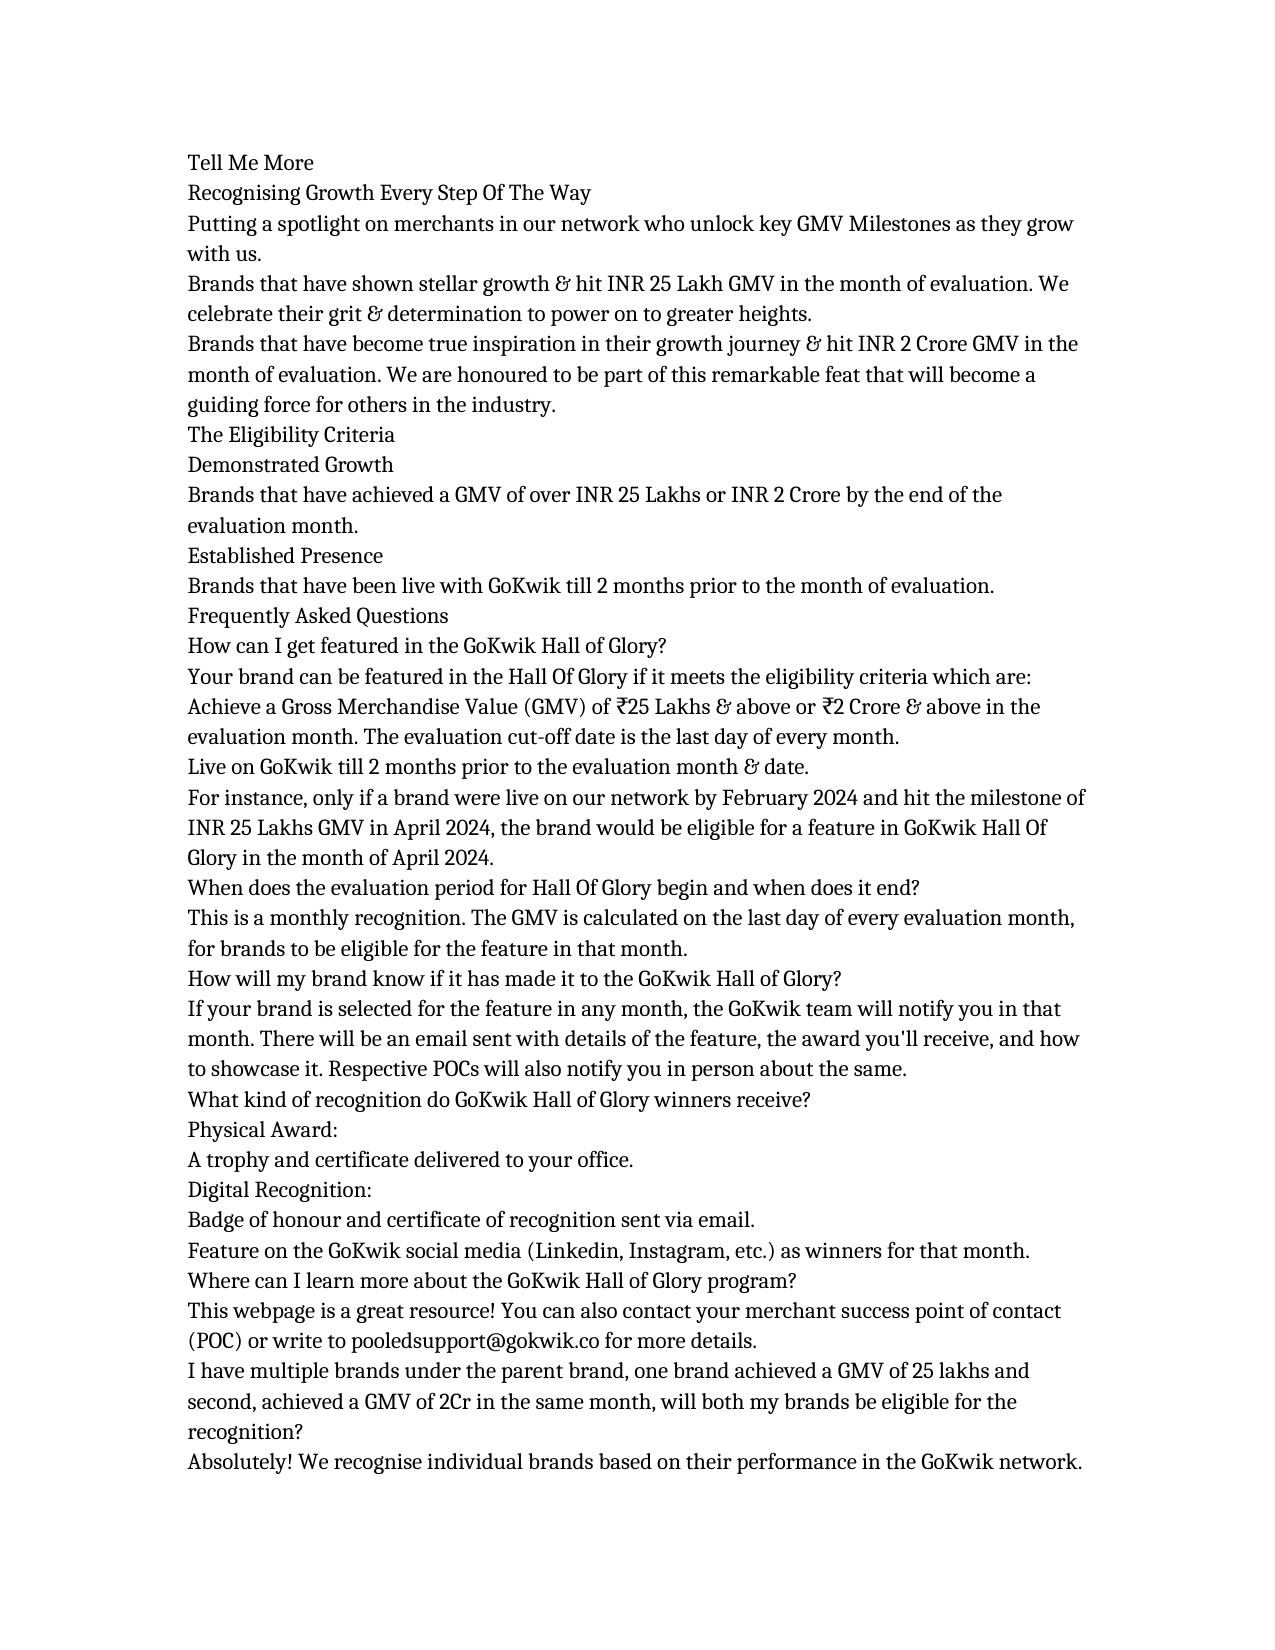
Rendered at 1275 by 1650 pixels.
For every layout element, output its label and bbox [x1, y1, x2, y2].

text [187, 150, 1087, 1475]
